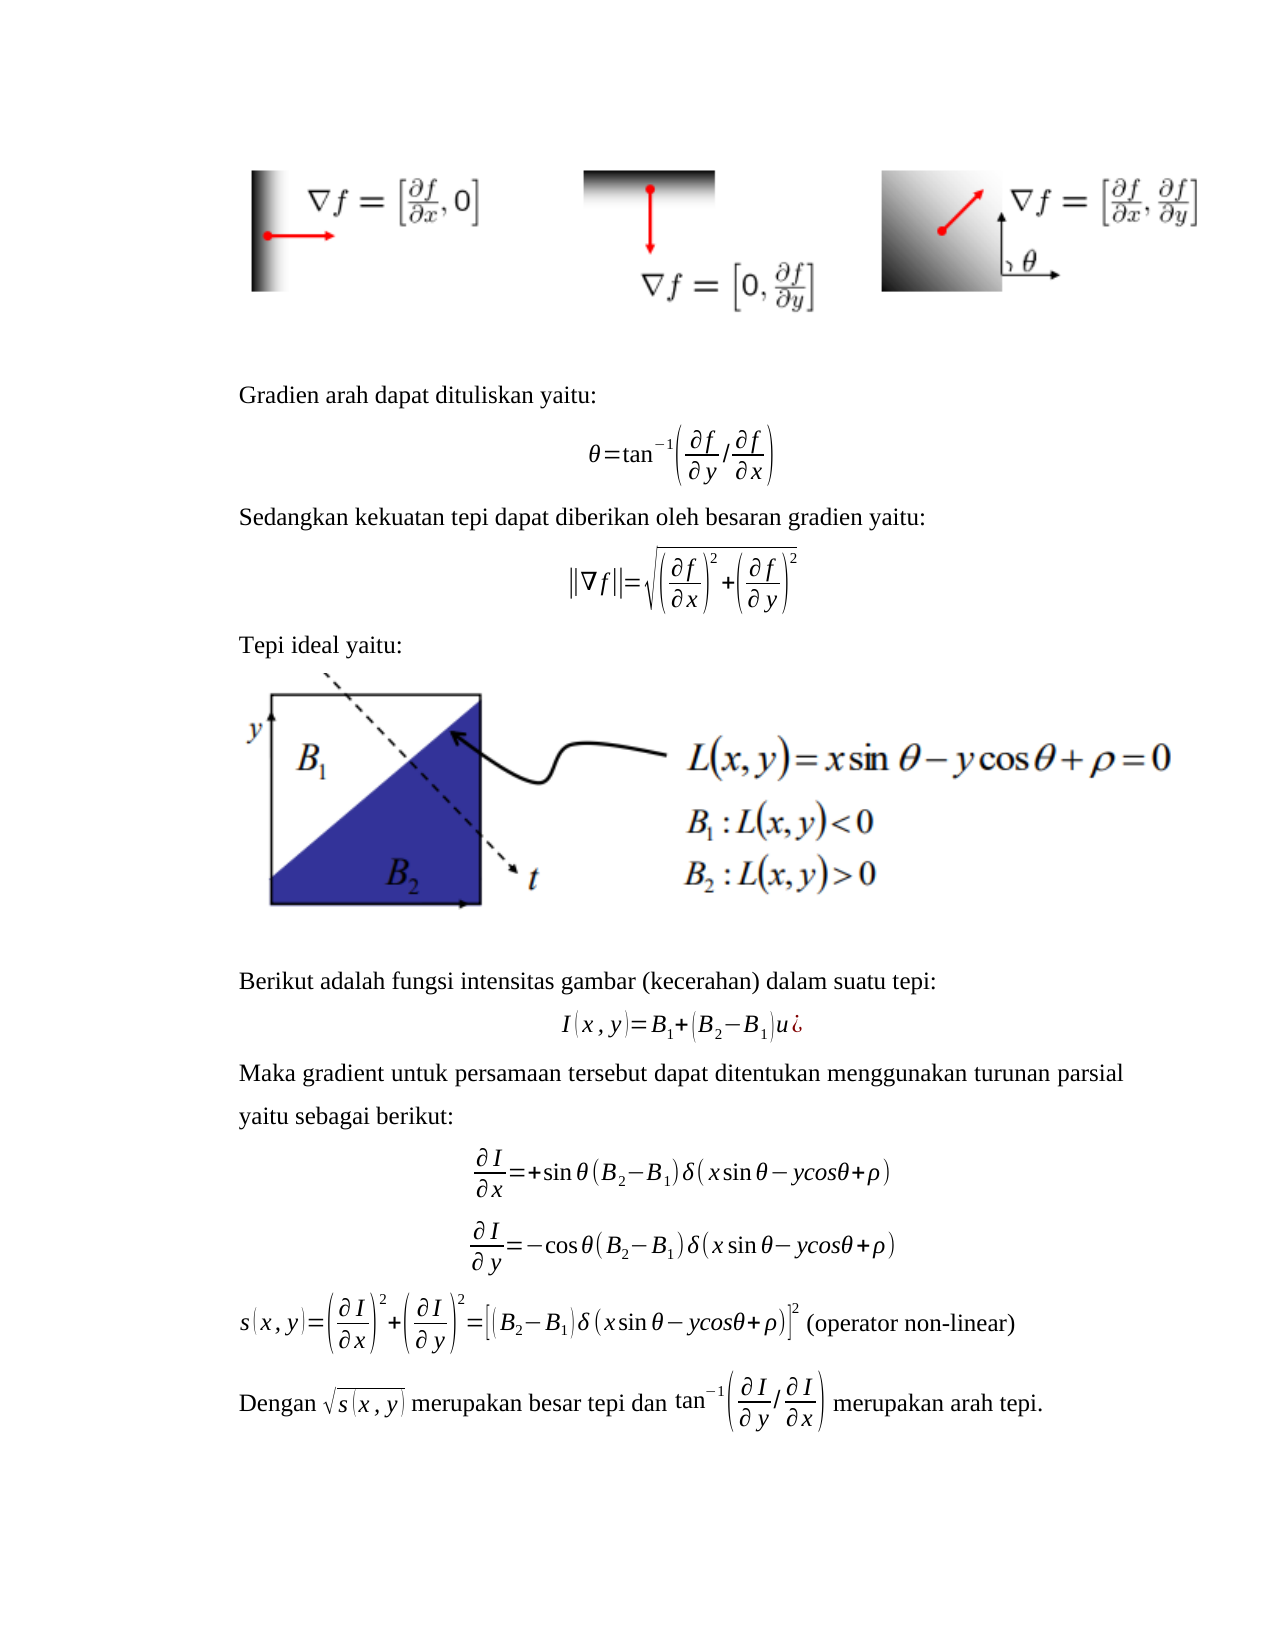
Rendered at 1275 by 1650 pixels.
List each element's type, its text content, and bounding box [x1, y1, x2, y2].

list Berikut adalah fungsi intensitas gambar (kecerahan) dalam suatu tepi: [239, 966, 1125, 995]
list Sedangkan kekuatan tepi dapat diberikan oleh besaran gradien yaitu: [239, 502, 1125, 531]
list Tepi ideal yaitu: [239, 630, 1125, 659]
list Dengan merupakan besar tepi dan merupakan arah tepi. [239, 1370, 1125, 1435]
list Gradien arah dapat dituliskan yaitu: [239, 380, 1125, 409]
list (operator non-linear) [239, 1290, 1125, 1356]
picture [238, 673, 1199, 910]
picture [238, 150, 1214, 323]
list Maka gradient untuk persamaan tersebut dapat ditentukan menggunakan turunan parsial yaitu sebagai berikut: [239, 1058, 1125, 1130]
